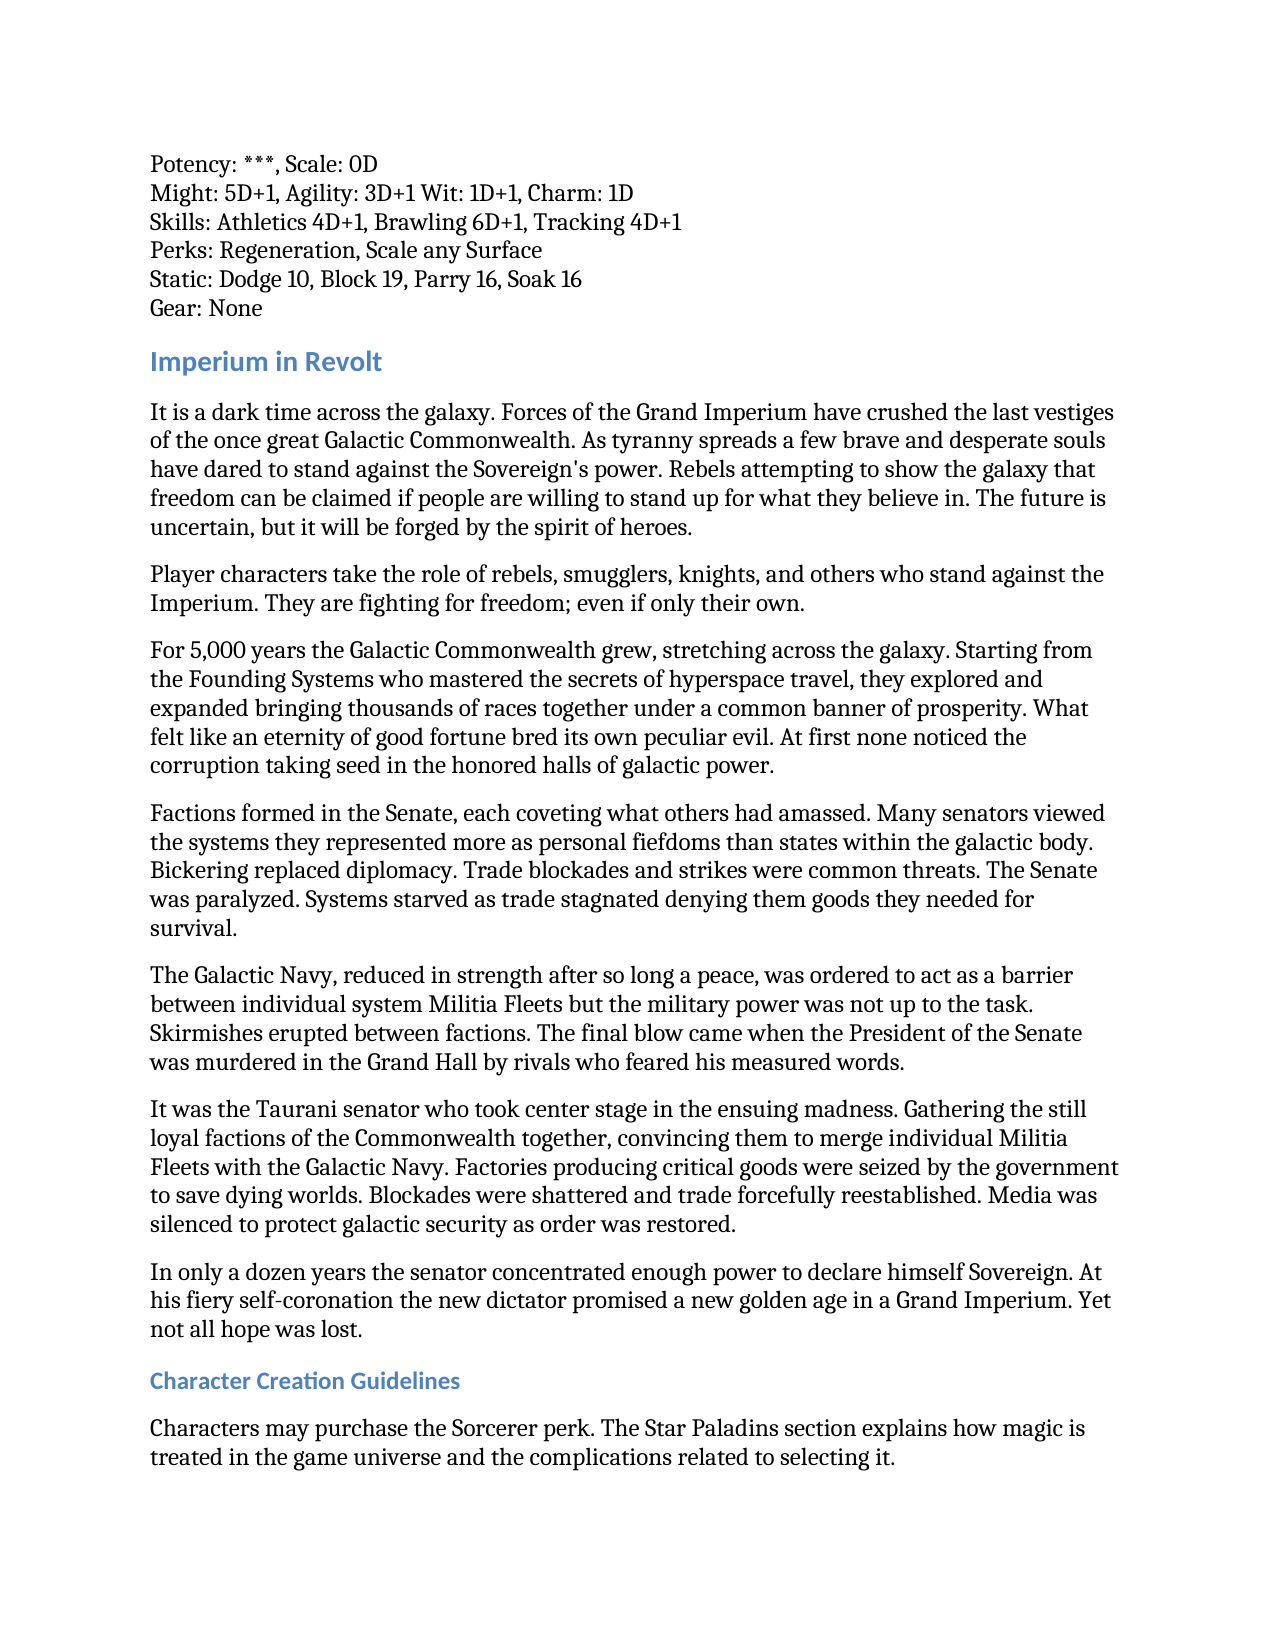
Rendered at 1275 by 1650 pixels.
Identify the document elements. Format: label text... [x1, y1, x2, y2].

text Factions formed in the Senate, each coveting what others had amassed. Many senators viewed the systems they represented more as personal fiefdoms than states within the galactic body. Bickering replaced diplomacy. Trade blockades and strikes were common threats. The Senate was paralyzed. Systems starved as trade stagnated denying them goods they needed for survival. [150, 799, 1125, 943]
text Player characters take the role of rebels, smugglers, knights, and others who stand against the Imperium. They are fighting for freedom; even if only their own. [150, 560, 1125, 618]
text In only a dozen years the senator concentrated enough power to declare himself Sovereign. At his fiery self-coronation the new dictator promised a new golden age in a Grand Imperium. Yet not all hope was lost. [150, 1258, 1125, 1344]
text Characters may purchase the Sorcerer perk. The Star Paladins section explains how magic is treated in the game universe and the complications related to selecting it. [150, 1414, 1125, 1472]
subtitle Imperium in Revolt [150, 343, 1125, 379]
text It is a dark time across the galaxy. Forces of the Grand Imperium have crushed the last vestiges of the once great Galactic Commonwealth. As tyranny spreads a few brave and desperate souls have dared to stand against the Sovereign's power. Rebels attempting to show the galaxy that freedom can be claimed if people are willing to stand up for what they believe in. The future is uncertain, but it will be forged by the spirit of heroes. [150, 398, 1125, 541]
subtitle Character Creation Guidelines [150, 1365, 1125, 1395]
text For 5,000 years the Galactic Commonwealth grew, stretching across the galaxy. Starting from the Founding Systems who mastered the secrets of hyperspace travel, they explored and expanded bringing thousands of races together under a common banner of prosperity. What felt like an eternity of good fortune bred its own peculiar evil. At first none noticed the corruption taking seed in the honored halls of galactic power. [150, 636, 1125, 780]
text It was the Taurani senator who took center stage in the ensuing madness. Gathering the still loyal factions of the Commonwealth together, convincing them to merge individual Militia Fleets with the Galactic Navy. Factories producing critical goods were seized by the government to save dying worlds. Blockades were shattered and trade forcefully reestablished. Media was silenced to protect galactic security as order was restored. [150, 1095, 1125, 1239]
text The Galactic Navy, reduced in strength after so long a peace, was ordered to act as a barrier between individual system Militia Fleets but the military power was not up to the task. Skirmishes erupted between factions. The final blow came when the President of the Senate was murdered in the Grand Hall by rivals who feared his measured words. [150, 961, 1125, 1076]
text Potency: ***, Scale: 0D Might: 5D+1, Agility: 3D+1 Wit: 1D+1, Charm: 1D Skills: Athletics 4D+1, Brawling 6D+1, Tracking 4D+1 Perks: Regeneration, Scale any Surface Static: Dodge 10, Block 19, Parry 16, Soak 16 Gear: None [150, 150, 1125, 322]
